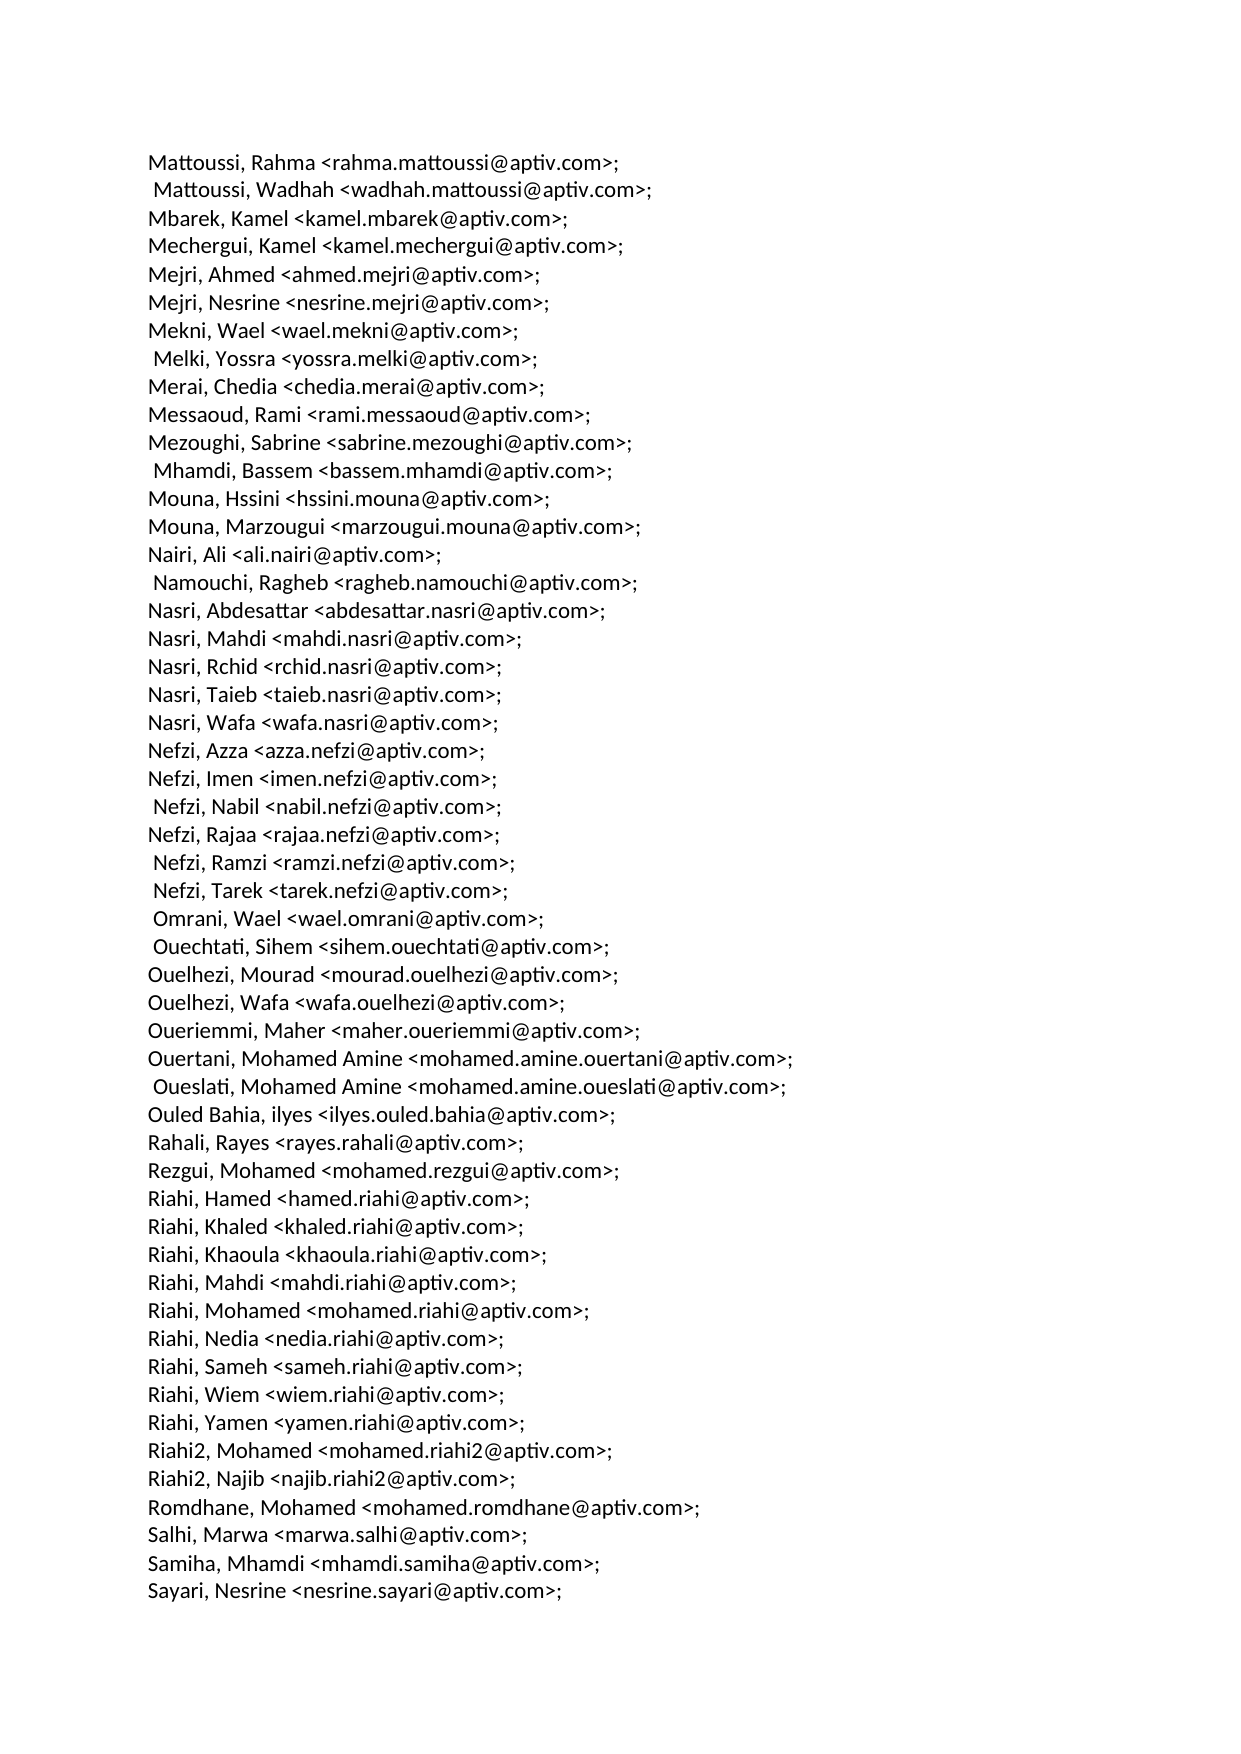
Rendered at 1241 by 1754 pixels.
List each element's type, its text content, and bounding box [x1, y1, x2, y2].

text Nasri, Abdesattar <abdesattar.nasri@aptiv.com>; [148, 596, 1093, 624]
text Nairi, Ali <ali.nairi@aptiv.com>; [148, 540, 1093, 568]
text Mattoussi, Rahma <rahma.mattoussi@aptiv.com>; [148, 148, 1093, 176]
text Mouna, Hssini <hssini.mouna@aptiv.com>; [148, 484, 1093, 512]
text Nasri, Taieb <taieb.nasri@aptiv.com>; [148, 680, 1093, 708]
text Nefzi, Ramzi <ramzi.nefzi@aptiv.com>; [148, 848, 1093, 876]
text Nefzi, Tarek <tarek.nefzi@aptiv.com>; [148, 876, 1093, 904]
text Ouled Bahia, ilyes <ilyes.ouled.bahia@aptiv.com>; [148, 1100, 1093, 1128]
text Mechergui, Kamel <kamel.mechergui@aptiv.com>; [148, 232, 1093, 260]
text Mouna, Marzougui <marzougui.mouna@aptiv.com>; [148, 512, 1093, 540]
text Riahi, Mahdi <mahdi.riahi@aptiv.com>; [148, 1268, 1093, 1296]
text Mattoussi, Wadhah <wadhah.mattoussi@aptiv.com>; [148, 176, 1093, 204]
text Samiha, Mhamdi <mhamdi.samiha@aptiv.com>; [148, 1549, 1093, 1577]
text Messaoud, Rami <rami.messaoud@aptiv.com>; [148, 400, 1093, 428]
text Merai, Chedia <chedia.merai@aptiv.com>; [148, 372, 1093, 400]
text Nasri, Rchid <rchid.nasri@aptiv.com>; [148, 652, 1093, 680]
text Rezgui, Mohamed <mohamed.rezgui@aptiv.com>; [148, 1156, 1093, 1184]
text Omrani, Wael <wael.omrani@aptiv.com>; [148, 904, 1093, 932]
text Nefzi, Azza <azza.nefzi@aptiv.com>; [148, 736, 1093, 764]
text Mejri, Nesrine <nesrine.mejri@aptiv.com>; [148, 288, 1093, 316]
text Mekni, Wael <wael.mekni@aptiv.com>; [148, 316, 1093, 344]
text Nasri, Wafa <wafa.nasri@aptiv.com>; [148, 708, 1093, 736]
text Namouchi, Ragheb <ragheb.namouchi@aptiv.com>; [148, 568, 1093, 596]
text Nefzi, Rajaa <rajaa.nefzi@aptiv.com>; [148, 820, 1093, 848]
text Riahi, Hamed <hamed.riahi@aptiv.com>; [148, 1184, 1093, 1212]
text Riahi, Khaled <khaled.riahi@aptiv.com>; [148, 1212, 1093, 1240]
text Mezoughi, Sabrine <sabrine.mezoughi@aptiv.com>; [148, 428, 1093, 456]
text Riahi2, Najib <najib.riahi2@aptiv.com>; [148, 1464, 1093, 1493]
text Nefzi, Nabil <nabil.nefzi@aptiv.com>; [148, 792, 1093, 820]
text Ouelhezi, Wafa <wafa.ouelhezi@aptiv.com>; [148, 988, 1093, 1016]
text Rahali, Rayes <rayes.rahali@aptiv.com>; [148, 1128, 1093, 1156]
text Mhamdi, Bassem <bassem.mhamdi@aptiv.com>; [148, 456, 1093, 484]
text Riahi, Mohamed <mohamed.riahi@aptiv.com>; [148, 1296, 1093, 1324]
text Ouelhezi, Mourad <mourad.ouelhezi@aptiv.com>; [148, 960, 1093, 988]
text Melki, Yossra <yossra.melki@aptiv.com>; [148, 344, 1093, 372]
text Nasri, Mahdi <mahdi.nasri@aptiv.com>; [148, 624, 1093, 652]
text Riahi2, Mohamed <mohamed.riahi2@aptiv.com>; [148, 1437, 1093, 1464]
text Ouertani, Mohamed Amine <mohamed.amine.ouertani@aptiv.com>; [148, 1044, 1093, 1072]
text Oueriemmi, Maher <maher.oueriemmi@aptiv.com>; [148, 1016, 1093, 1044]
text Mejri, Ahmed <ahmed.mejri@aptiv.com>; [148, 260, 1093, 288]
text Sayari, Nesrine <nesrine.sayari@aptiv.com>; [148, 1577, 1093, 1605]
text Riahi, Wiem <wiem.riahi@aptiv.com>; [148, 1381, 1093, 1408]
text Oueslati, Mohamed Amine <mohamed.amine.oueslati@aptiv.com>; [148, 1072, 1093, 1100]
text Riahi, Sameh <sameh.riahi@aptiv.com>; [148, 1352, 1093, 1381]
text Romdhane, Mohamed <mohamed.romdhane@aptiv.com>; [148, 1493, 1093, 1521]
text Mbarek, Kamel <kamel.mbarek@aptiv.com>; [148, 204, 1093, 232]
text Riahi, Khaoula <khaoula.riahi@aptiv.com>; [148, 1240, 1093, 1268]
text Riahi, Nedia <nedia.riahi@aptiv.com>; [148, 1324, 1093, 1352]
text Ouechtati, Sihem <sihem.ouechtati@aptiv.com>; [148, 932, 1093, 960]
text Nefzi, Imen <imen.nefzi@aptiv.com>; [148, 764, 1093, 792]
text Salhi, Marwa <marwa.salhi@aptiv.com>; [148, 1521, 1093, 1549]
text Riahi, Yamen <yamen.riahi@aptiv.com>; [148, 1408, 1093, 1437]
